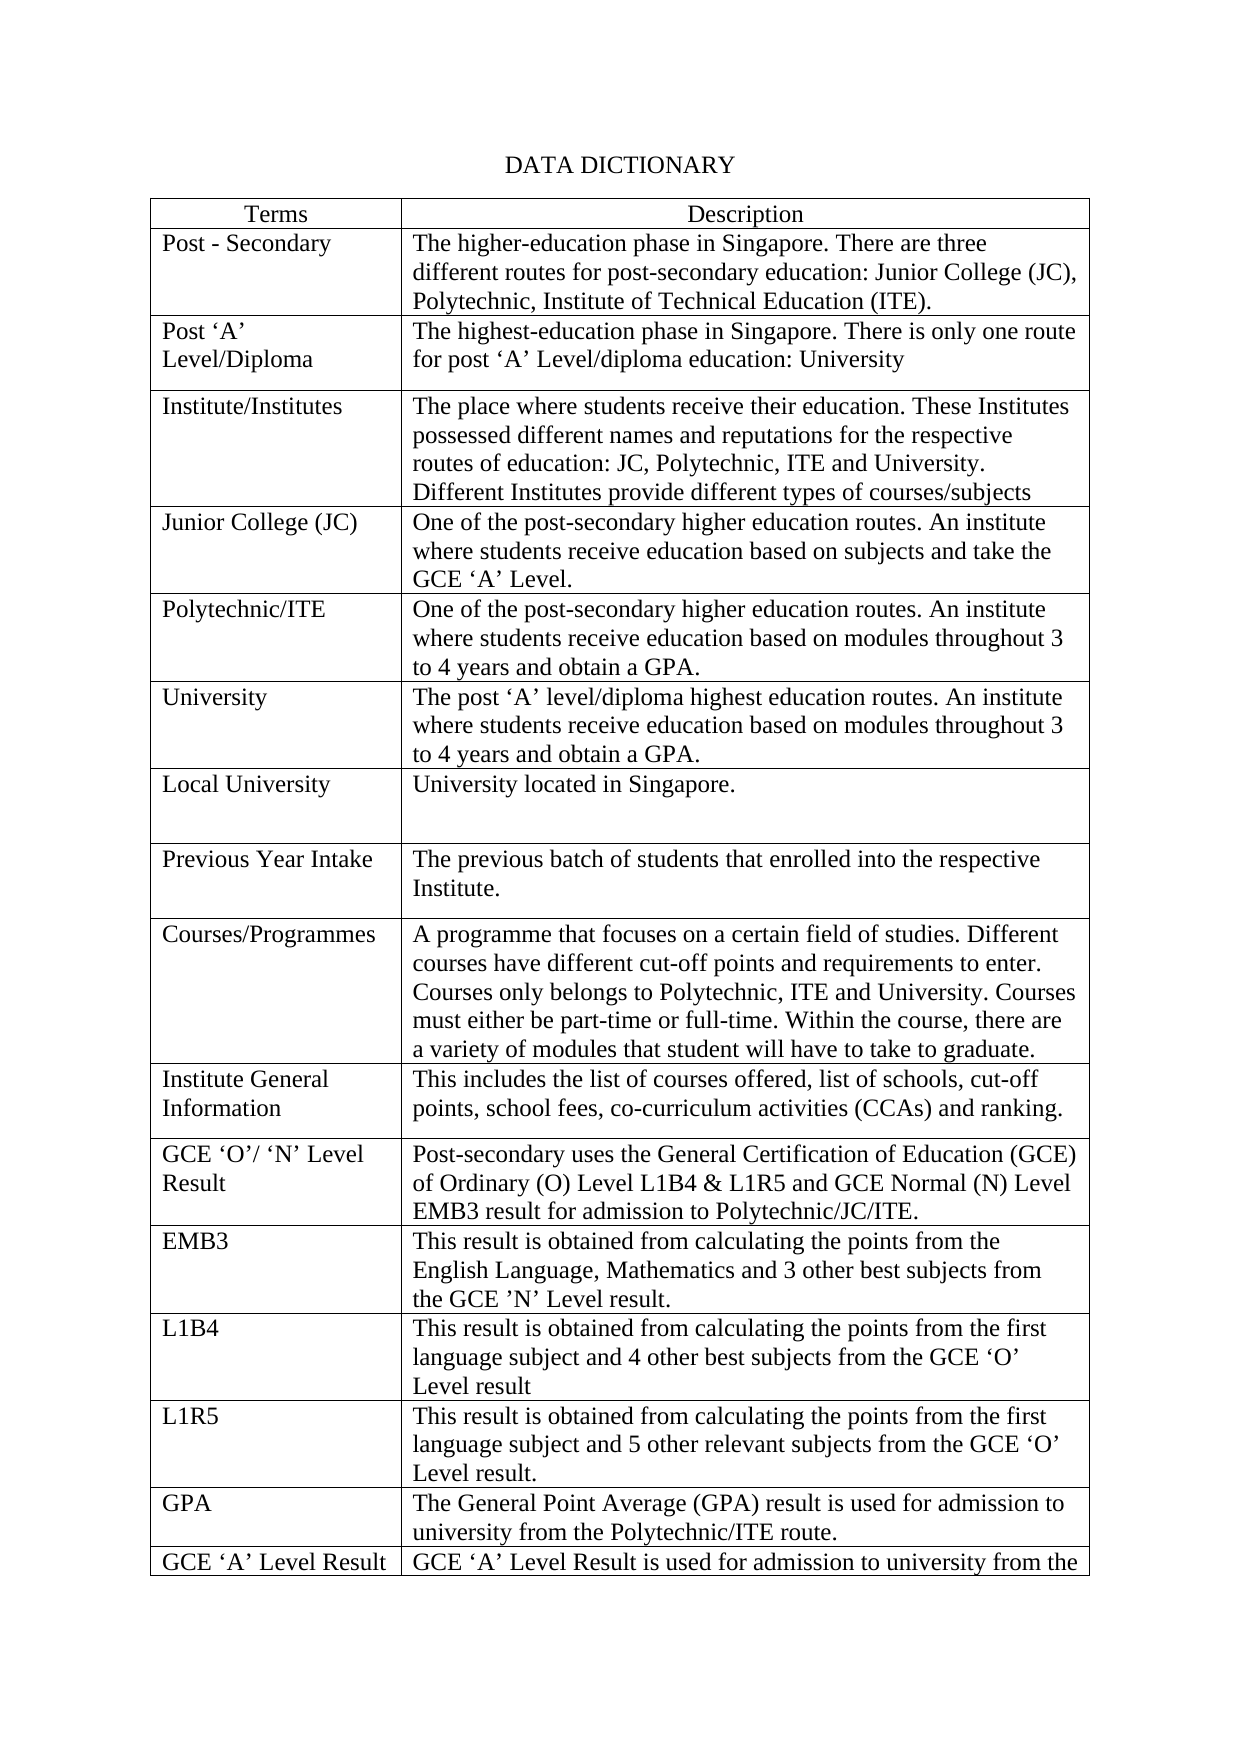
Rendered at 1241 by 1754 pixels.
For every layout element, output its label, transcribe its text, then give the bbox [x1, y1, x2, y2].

table_cell A programme that focuses on a certain field of studies. Different courses have different cut-off points and requirements to enter. Courses only belongs to Polytechnic, ITE and University. Courses must either be part-time or full-time. Within the course, there are a variety of modules that student will have to take to graduate. [402, 919, 1089, 1063]
table_cell Polytechnic/ITE [151, 594, 401, 681]
table_header Description [402, 199, 1089, 227]
table_cell Previous Year Intake [151, 844, 401, 918]
table_cell This result is obtained from calculating the points from the English Language, Mathematics and 3 other best subjects from the GCE ’N’ Level result. [402, 1226, 1089, 1312]
table_cell Post ‘A’ Level/Diploma [151, 316, 401, 390]
table_cell Institute/Institutes [151, 391, 401, 506]
table_header Terms [151, 199, 401, 227]
table_cell One of the post-secondary higher education routes. An institute where students receive education based on modules throughout 3 to 4 years and obtain a GPA. [402, 594, 1089, 681]
table_cell This includes the list of courses offered, list of schools, cut-off points, school fees, co-curriculum activities (CCAs) and ranking. [402, 1064, 1089, 1138]
table_cell The post ‘A’ level/diploma highest education routes. An institute where students receive education based on modules throughout 3 to 4 years and obtain a GPA. [402, 682, 1089, 768]
table_cell The highest-education phase in Singapore. There is only one route for post ‘A’ Level/diploma education: University [402, 316, 1089, 390]
table_cell GCE ‘A’ Level Result is used for admission to university from the JC route. [402, 1547, 1089, 1575]
table_cell The place where students receive their education. These Institutes possessed different names and reputations for the respective routes of education: JC, Polytechnic, ITE and University. Different Institutes provide different types of courses/subjects [402, 391, 1089, 506]
table_cell The previous batch of students that enrolled into the respective Institute. [402, 844, 1089, 918]
table_cell Post-secondary uses the General Certification of Education (GCE) of Ordinary (O) Level L1B4 & L1R5 and GCE Normal (N) Level EMB3 result for admission to Polytechnic/JC/ITE. [402, 1139, 1089, 1225]
table_cell One of the post-secondary higher education routes. An institute where students receive education based on subjects and take the GCE ‘A’ Level. [402, 507, 1089, 593]
table_cell L1R5 [151, 1401, 401, 1487]
table_cell GCE ‘O’/ ‘N’ Level Result [151, 1139, 401, 1225]
table_cell University located in Singapore. [402, 769, 1089, 843]
table_cell University [151, 682, 401, 768]
table_cell GPA [151, 1488, 401, 1546]
table_cell The General Point Average (GPA) result is used for admission to university from the Polytechnic/ITE route. [402, 1488, 1089, 1546]
table_cell GCE ‘A’ Level Result [151, 1547, 401, 1575]
table_cell Junior College (JC) [151, 507, 401, 593]
table_cell This result is obtained from calculating the points from the first language subject and 4 other best subjects from the GCE ‘O’ Level result [402, 1314, 1089, 1400]
table_cell Institute General Information [151, 1064, 401, 1138]
table_cell Post - Secondary [151, 229, 401, 315]
table_cell EMB3 [151, 1226, 401, 1312]
table_cell This result is obtained from calculating the points from the first language subject and 5 other relevant subjects from the GCE ‘O’ Level result. [402, 1401, 1089, 1487]
table_cell Courses/Programmes [151, 919, 401, 1063]
table_cell L1B4 [151, 1314, 401, 1400]
text DATA DICTIONARY [150, 150, 1090, 179]
table_cell Local University [151, 769, 401, 843]
table_cell The higher-education phase in Singapore. There are three different routes for post-secondary education: Junior College (JC), Polytechnic, Institute of Technical Education (ITE). [402, 229, 1089, 315]
